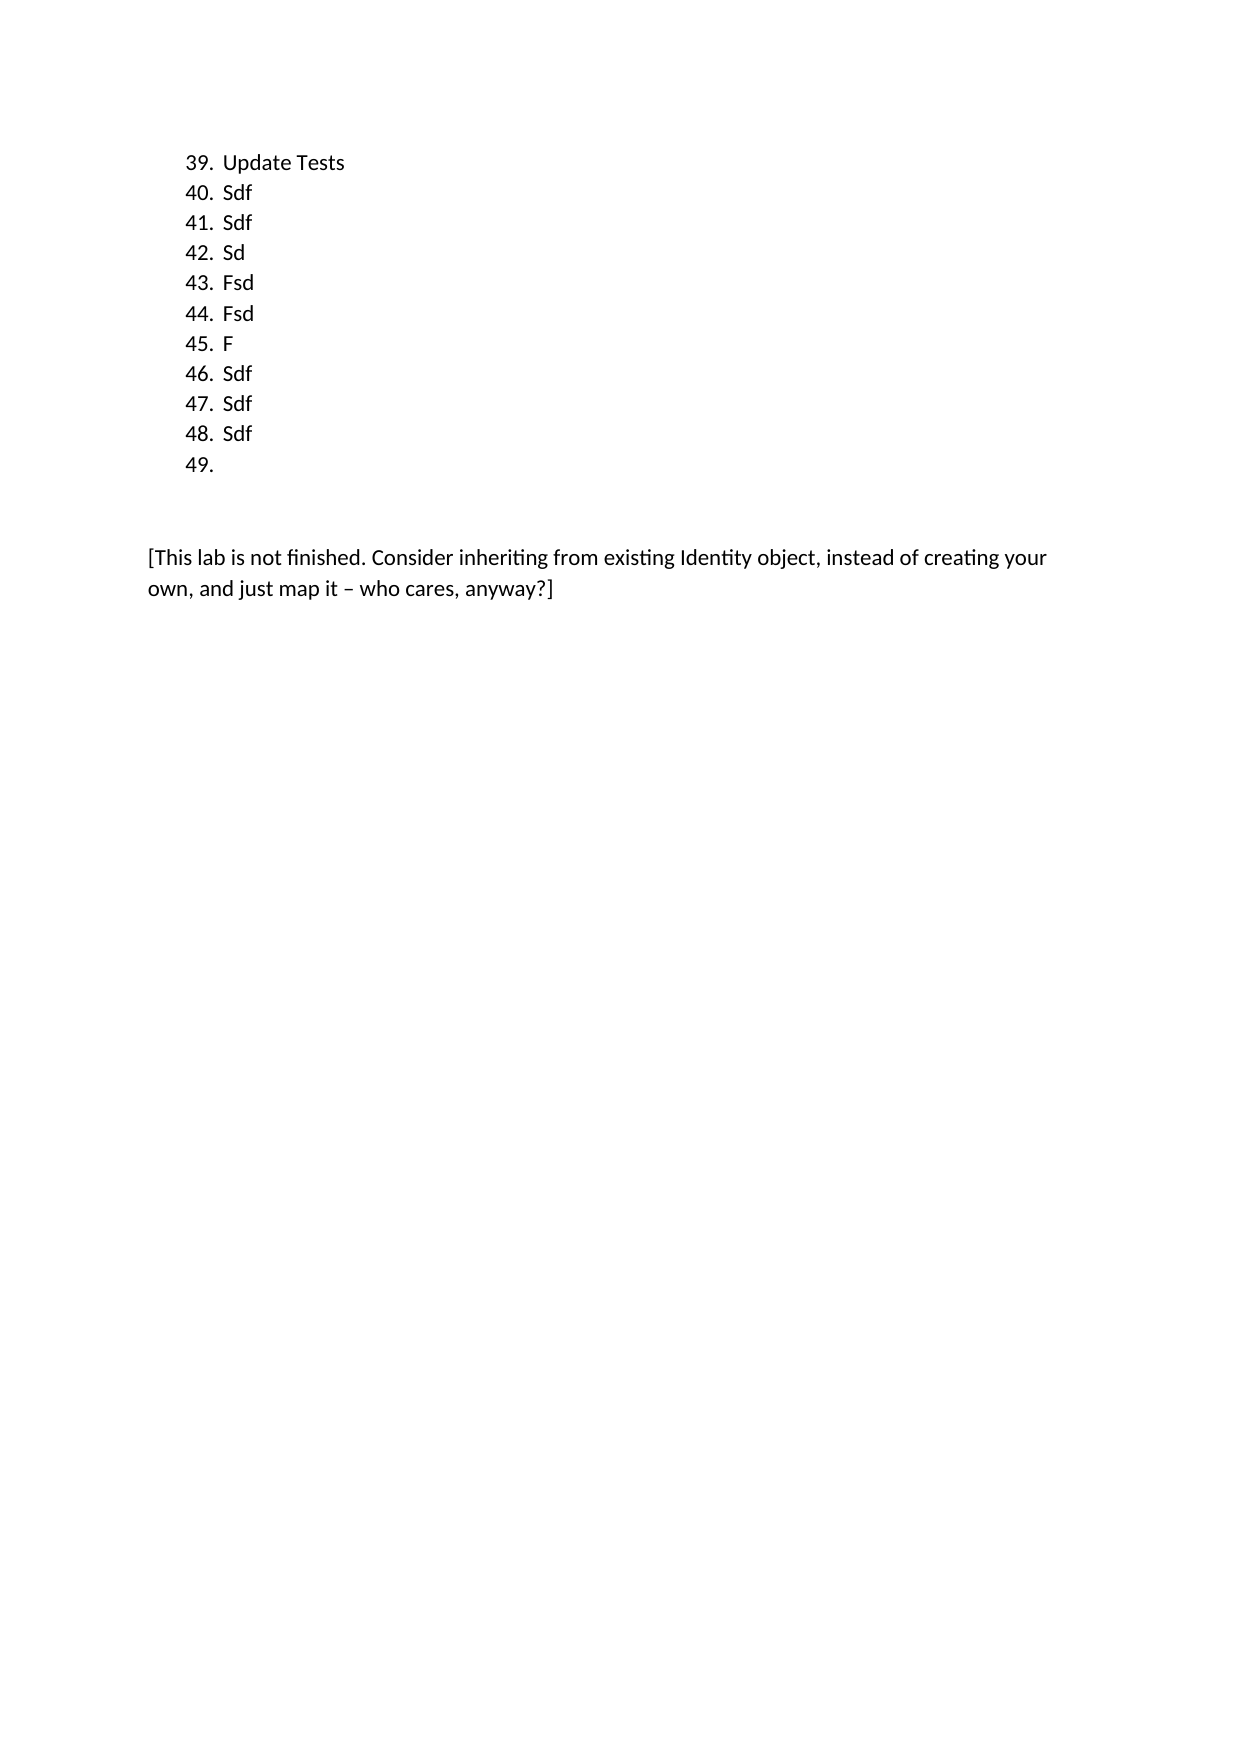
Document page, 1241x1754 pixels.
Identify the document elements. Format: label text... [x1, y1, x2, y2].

list Sdf [185, 208, 1093, 236]
text [This lab is not finished. Consider inheriting from existing Identity object, instead of creating your own, and just map it – who cares, anyway?] [148, 543, 1093, 602]
list Sdf [185, 178, 1093, 206]
list Fsd [185, 268, 1093, 296]
list Fsd [185, 299, 1093, 327]
list Update Tests [185, 148, 1093, 176]
list F [185, 329, 1093, 357]
list Sdf [185, 359, 1093, 387]
list Sdf [185, 419, 1093, 447]
list Sd [185, 238, 1093, 266]
list Sdf [185, 389, 1093, 417]
